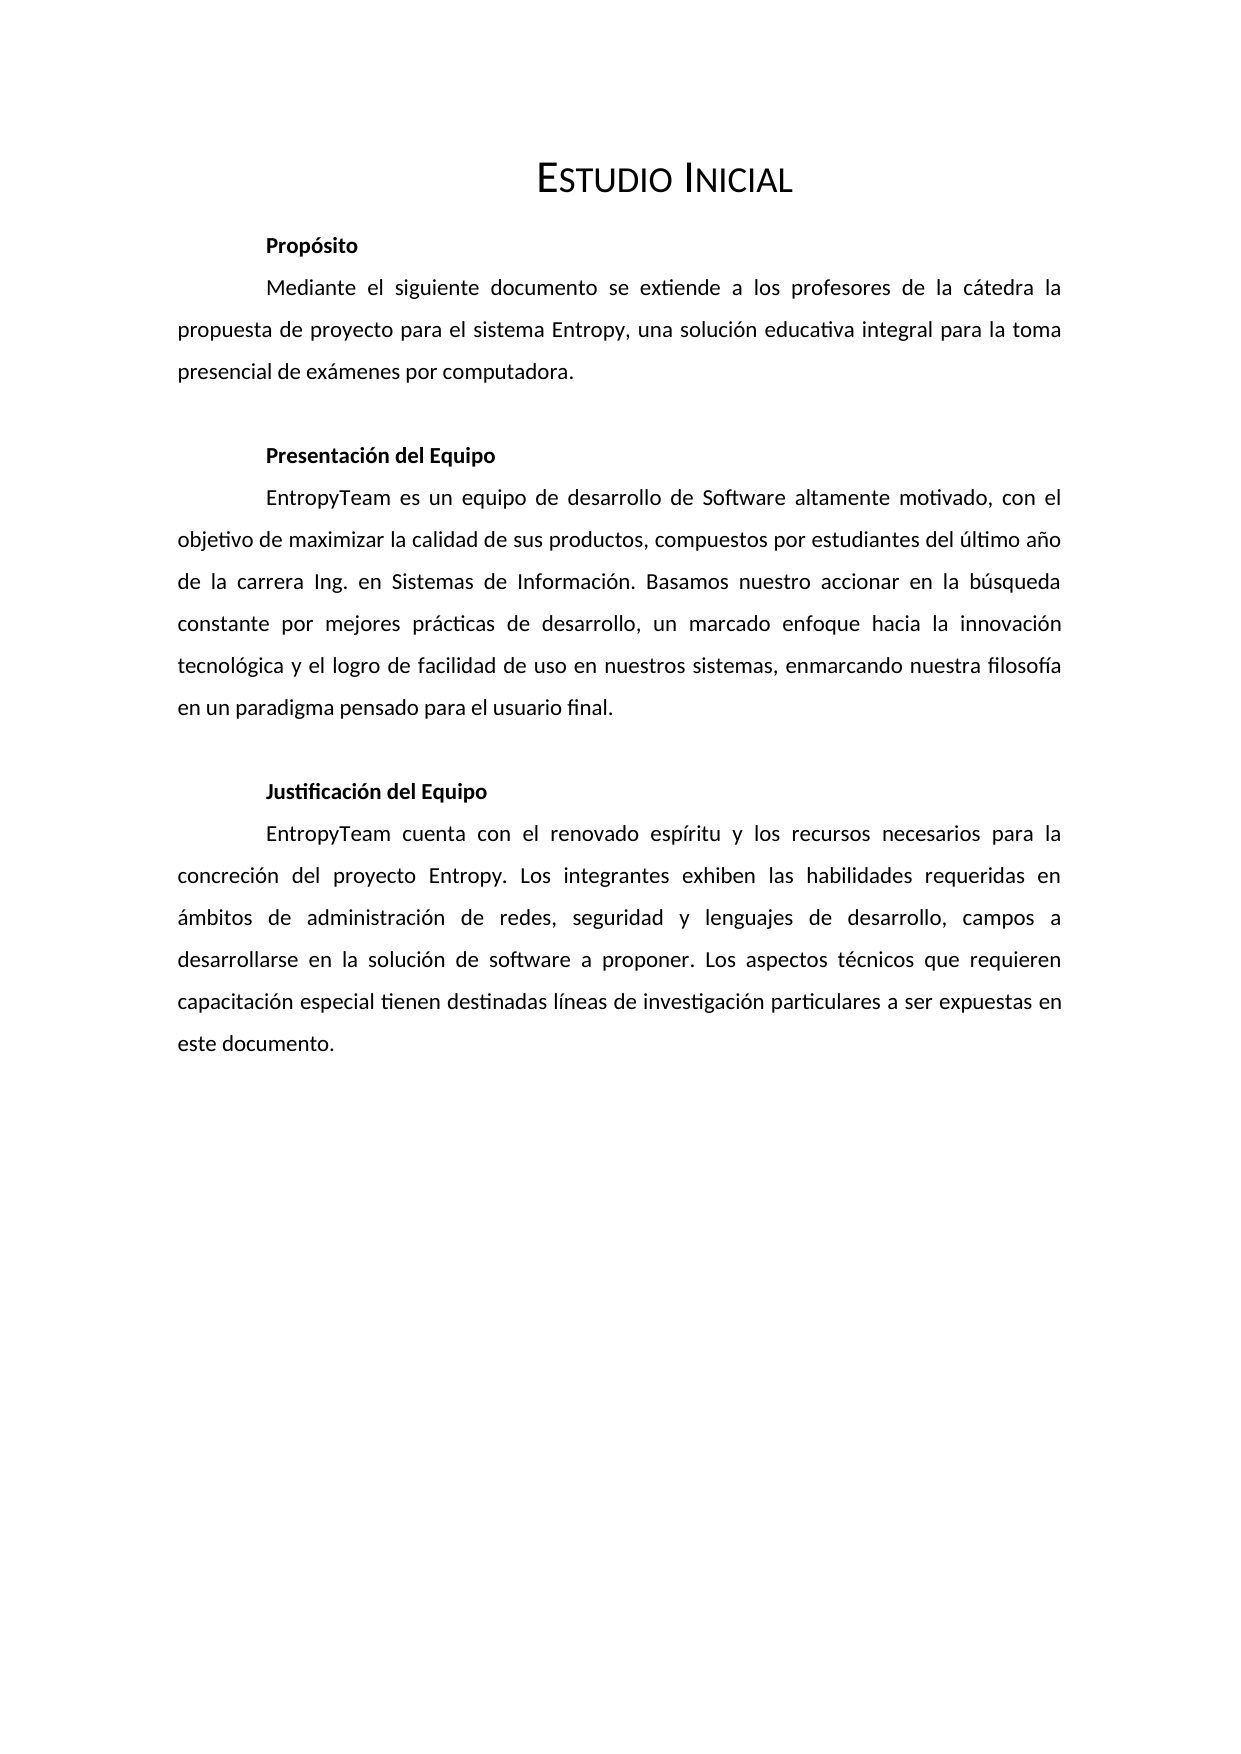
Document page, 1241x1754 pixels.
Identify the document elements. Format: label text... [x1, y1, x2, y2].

text EntropyTeam es un equipo de desarrollo de Software altamente motivado, con el objetivo de maximizar la calidad de sus productos, compuestos por estudiantes del último año de la carrera Ing. en Sistemas de Información. Basamos nuestro accionar en la búsqueda constante por mejores prácticas de desarrollo, un marcado enfoque hacia la innovación tecnológica y el logro de facilidad de uso en nuestros sistemas, enmarcando nuestra filosofía en un paradigma pensado para el usuario final. [177, 483, 1063, 721]
text Estudio Inicial [177, 148, 1063, 204]
text Propósito [177, 232, 1063, 259]
text Presentación del Equipo [177, 441, 1063, 469]
text EntropyTeam cuenta con el renovado espíritu y los recursos necesarios para la concreción del proyecto Entropy. Los integrantes exhiben las habilidades requeridas en ámbitos de administración de redes, seguridad y lenguajes de desarrollo, campos a desarrollarse en la solución de software a proponer. Los aspectos técnicos que requieren capacitación especial tienen destinadas líneas de investigación particulares a ser expuestas en este documento. [177, 819, 1063, 1057]
text Justificación del Equipo [177, 777, 1063, 805]
text Mediante el siguiente documento se extiende a los profesores de la cátedra la propuesta de proyecto para el sistema Entropy, una solución educativa integral para la toma presencial de exámenes por computadora. [177, 273, 1063, 386]
